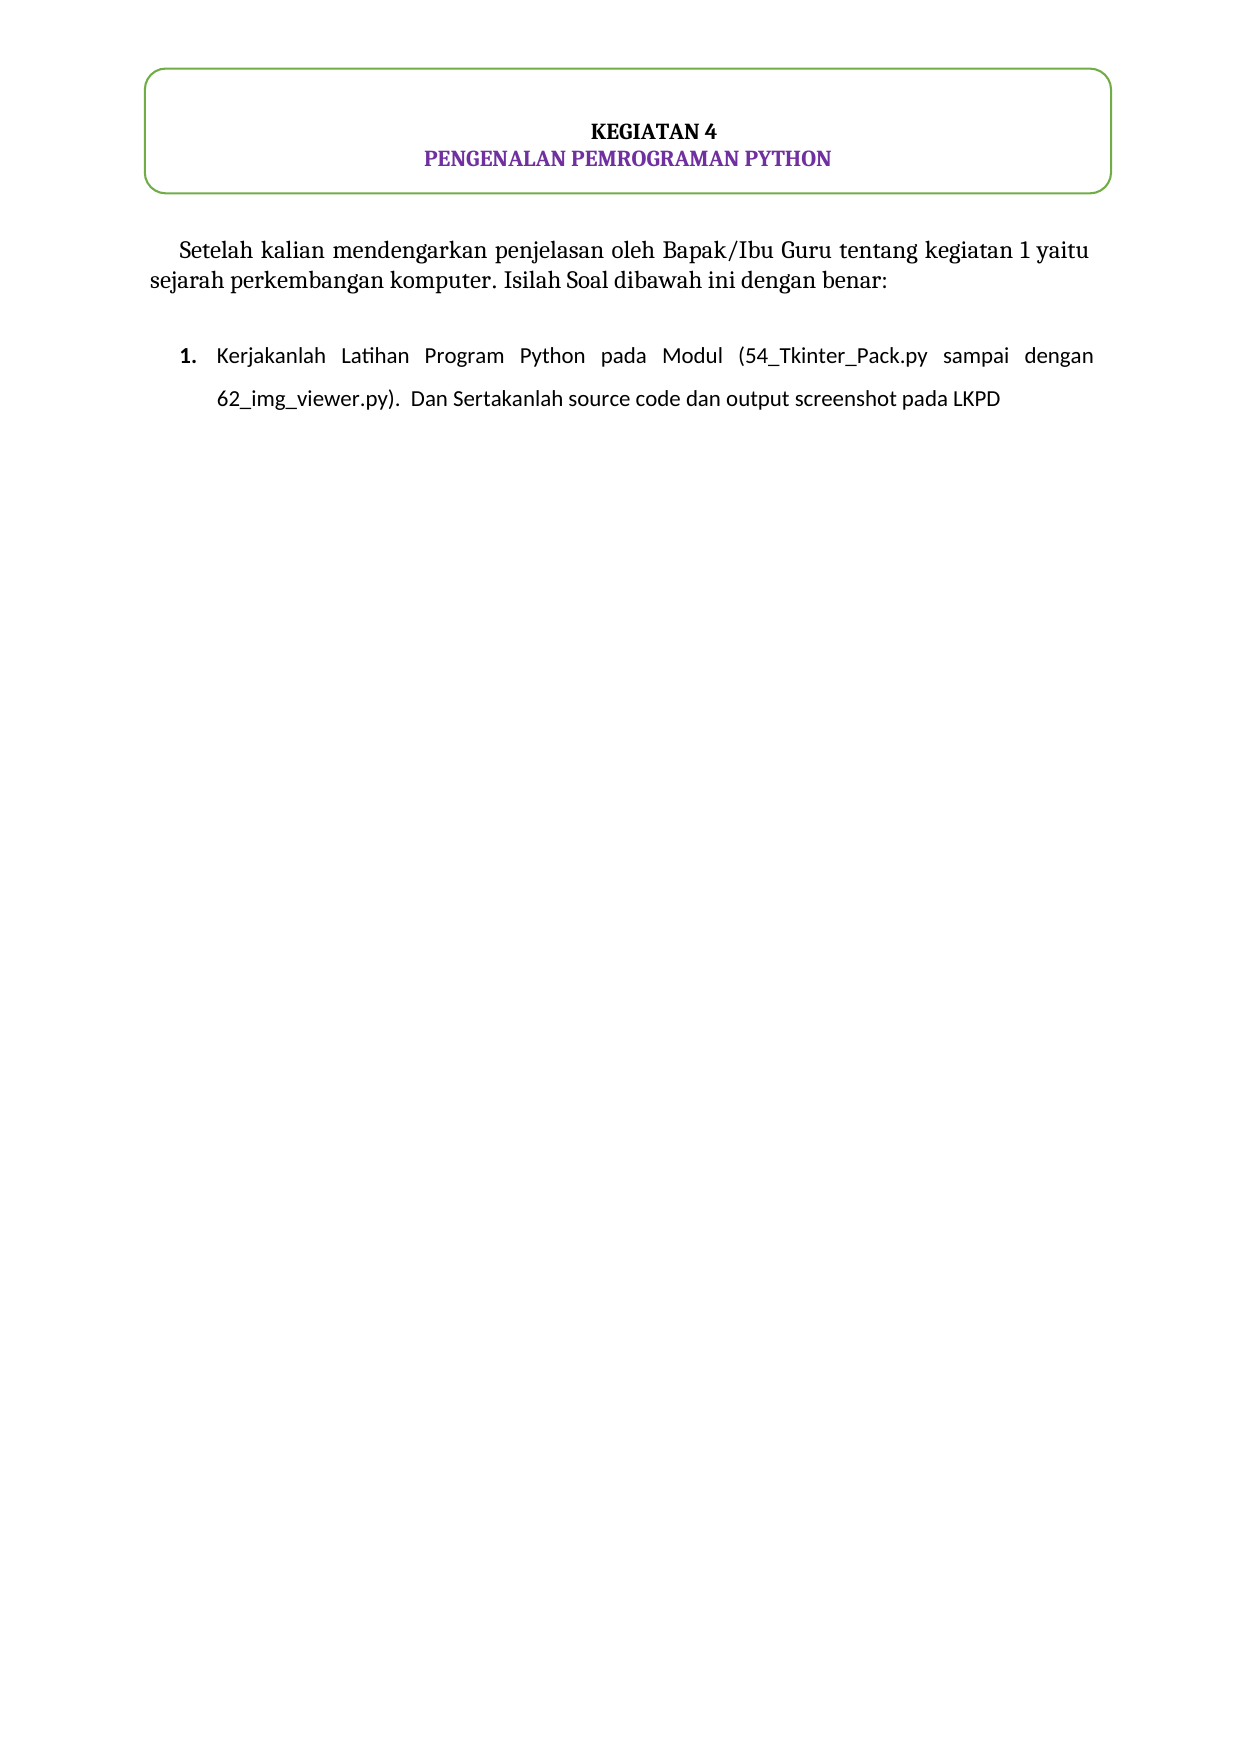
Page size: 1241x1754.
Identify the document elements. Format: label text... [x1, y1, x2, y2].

text Setelah kalian mendengarkan penjelasan oleh Bapak/Ibu Guru tentang kegiatan 1 yaitu sejarah perkembangan komputer. Isilah Soal dibawah ini dengan benar: [150, 236, 1090, 294]
list Kerjakanlah Latihan Program Python pada Modul (54_Tkinter_Pack.py sampai dengan 62_img_viewer.py). Dan Sertakanlah source code dan output screenshot pada LKPD [179, 341, 1095, 412]
